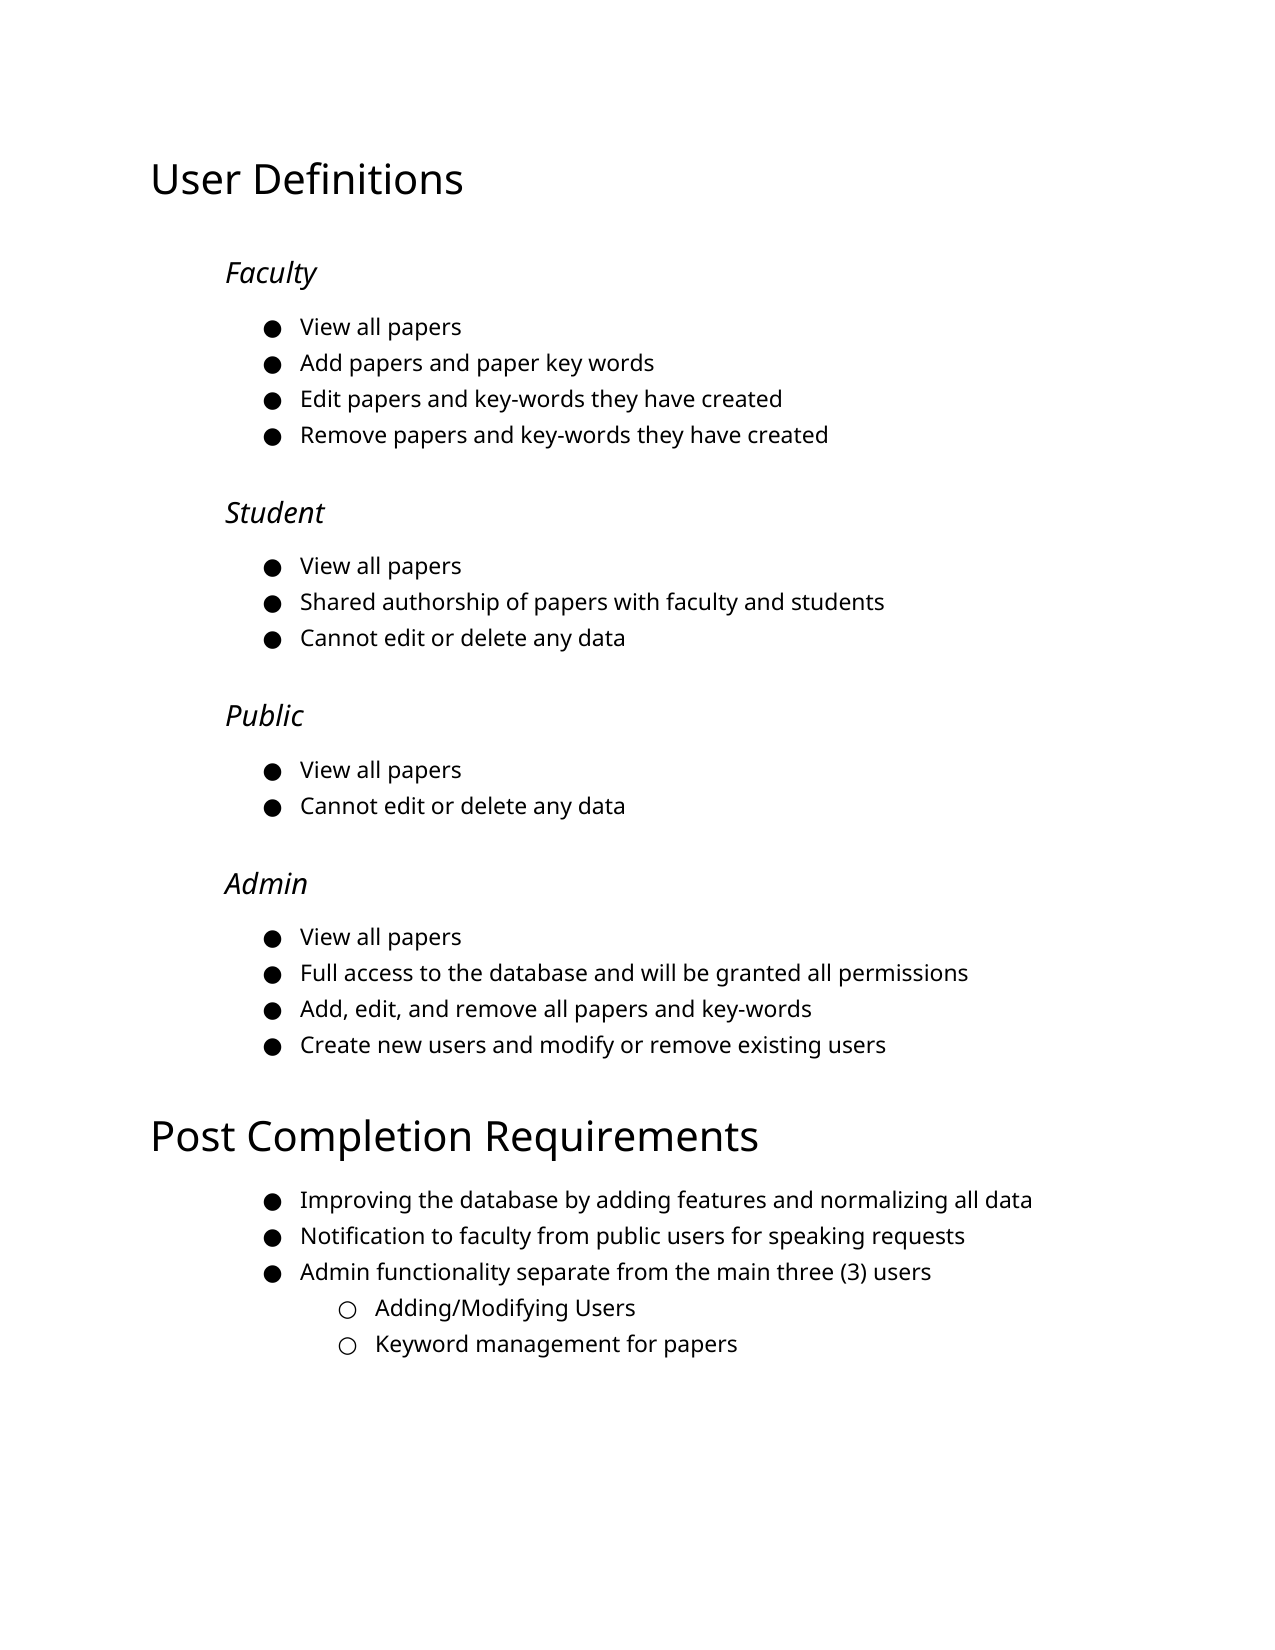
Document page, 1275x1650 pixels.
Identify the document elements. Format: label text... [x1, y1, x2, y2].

list View all papers [262, 311, 1125, 342]
list Edit papers and key-words they have created [262, 383, 1125, 414]
list Full access to the database and will be granted all permissions [262, 957, 1125, 988]
list Cannot edit or delete any data [262, 622, 1125, 653]
subtitle Public [225, 696, 1125, 735]
list Improving the database by adding features and normalizing all data [262, 1184, 1125, 1216]
list Notification to faculty from public users for speaking requests [262, 1220, 1125, 1251]
subtitle User Definitions [150, 150, 1125, 207]
list View all papers [262, 754, 1125, 785]
list Admin functionality separate from the main three (3) users [262, 1256, 1125, 1287]
subtitle Faculty [225, 253, 1125, 292]
list Cannot edit or delete any data [262, 789, 1125, 821]
list View all papers [262, 550, 1125, 581]
list View all papers [262, 921, 1125, 952]
list Add papers and paper key words [262, 347, 1125, 378]
subtitle Student [225, 492, 1125, 532]
list Remove papers and key-words they have created [262, 419, 1125, 450]
subtitle Post Completion Requirements [150, 1107, 1125, 1163]
subtitle Admin [225, 863, 1125, 903]
list Shared authorship of papers with faculty and students [262, 586, 1125, 617]
list Adding/Modifying Users [337, 1292, 1125, 1323]
list Keyword management for papers [337, 1328, 1125, 1359]
list Add, edit, and remove all papers and key-words [262, 993, 1125, 1024]
list Create new users and modify or remove existing users [262, 1029, 1125, 1060]
